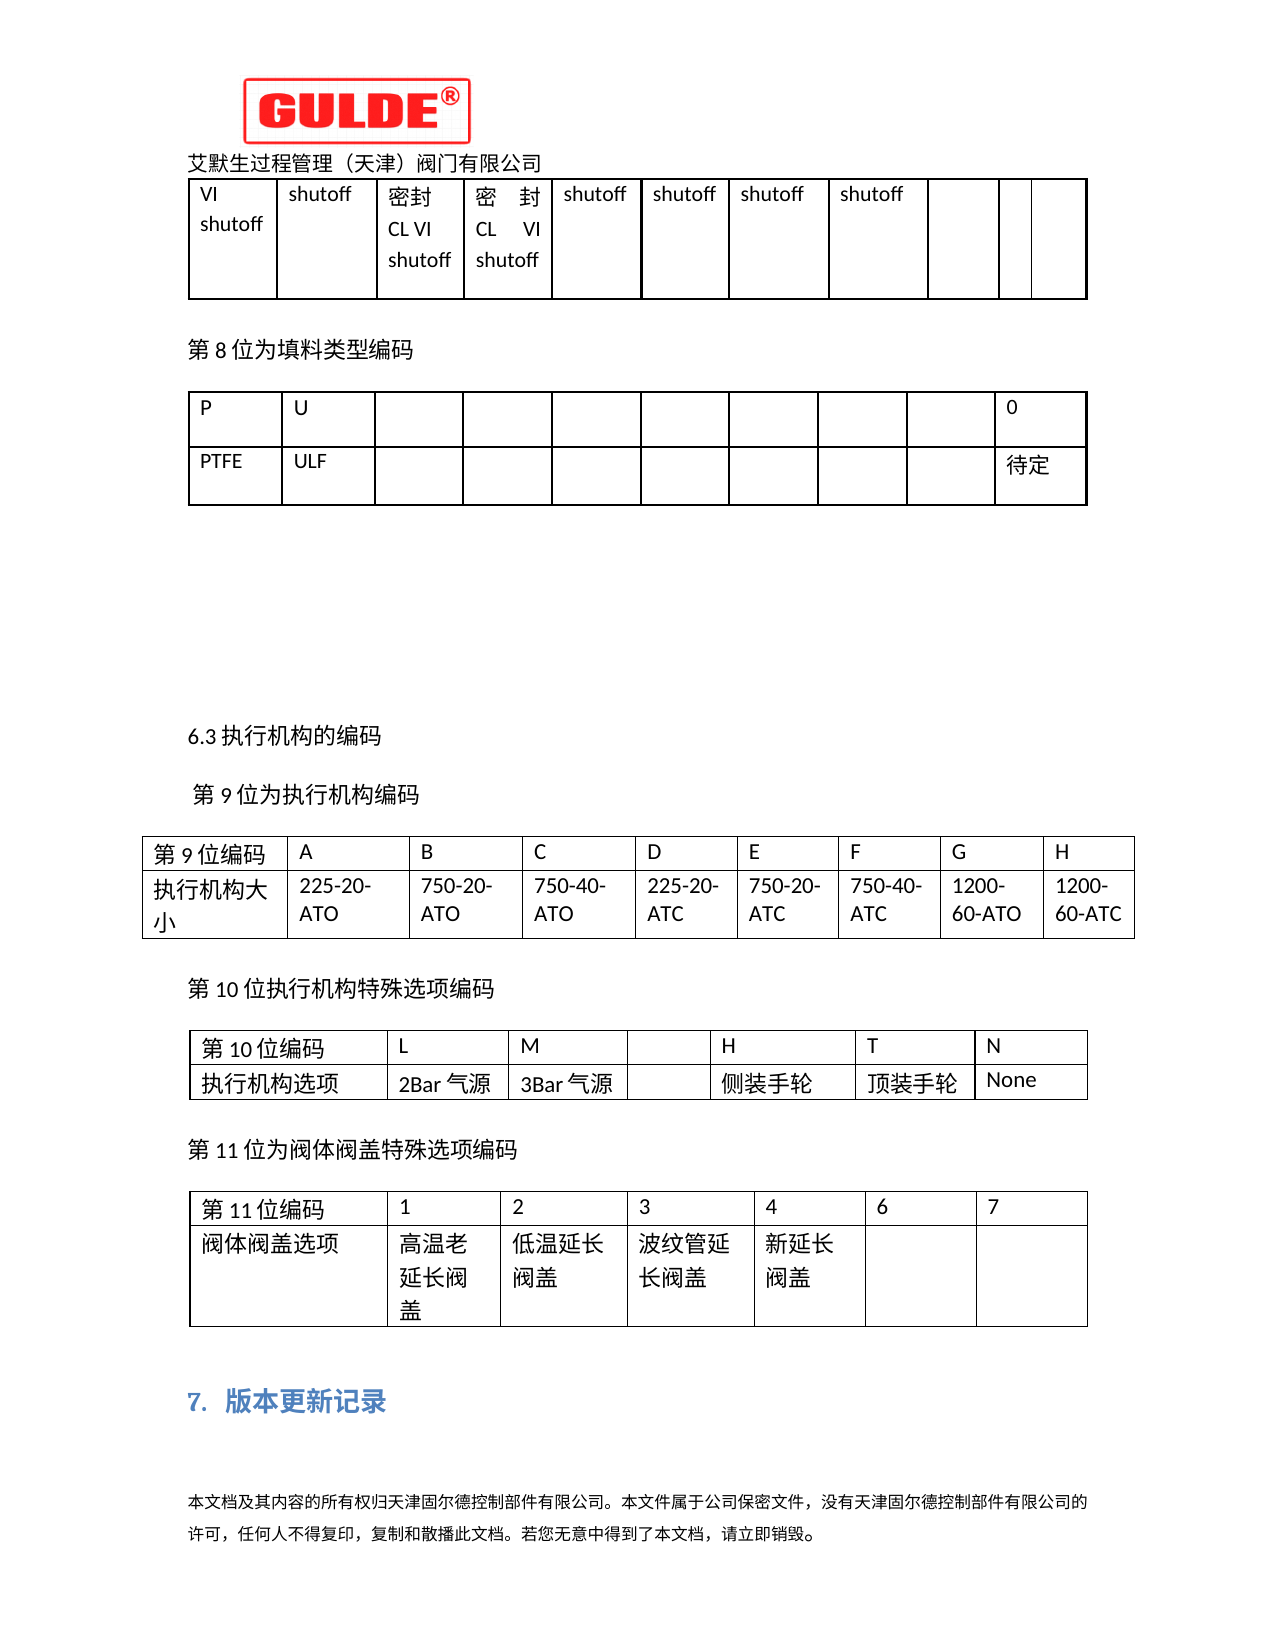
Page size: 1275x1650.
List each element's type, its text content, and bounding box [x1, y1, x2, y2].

table_header U [283, 393, 374, 446]
text 6.3 执行机构的编码 [187, 718, 1087, 751]
table_cell 316L, 金属密封 CL VI shutoff [465, 180, 551, 298]
table_cell [464, 448, 551, 504]
table_cell 标准304L, CL V shutoff [643, 180, 728, 298]
table_header L [388, 1031, 508, 1064]
table_header A [288, 837, 409, 870]
table_cell 标准316L,HF, CLV shutoff [278, 180, 376, 298]
table_header 第9位编码 [143, 837, 287, 870]
subtitle 版本更新记录 [187, 1380, 1087, 1419]
table_header H [1044, 837, 1134, 870]
table_cell [553, 448, 640, 504]
table_header [642, 393, 728, 446]
table_cell 225-20-ATO [288, 871, 409, 938]
table_cell [1032, 180, 1085, 298]
table_header 3 [628, 1192, 754, 1225]
table_cell 高温老延长阀盖 [388, 1226, 500, 1326]
table_cell [908, 448, 994, 504]
table_cell 标准304L,HF, CL IV shutoff [730, 180, 828, 298]
table_cell [628, 1065, 710, 1099]
table_cell 750-40-ATO [523, 871, 635, 938]
table_header M [509, 1031, 627, 1064]
table_cell 顶装手轮 [856, 1065, 974, 1099]
table_cell None [976, 1065, 1087, 1099]
table_header E [738, 837, 838, 870]
table_cell 750-20-ATO [410, 871, 522, 938]
table_cell [730, 448, 817, 504]
table_cell 低温延长阀盖 [501, 1226, 627, 1326]
table_cell 750-20- ATC [738, 871, 838, 938]
table_header 第11位编码 [191, 1192, 387, 1225]
table_header G [941, 837, 1043, 870]
table_cell [642, 448, 728, 504]
table_cell [866, 1226, 976, 1326]
picture [239, 75, 474, 148]
table_header 7 [977, 1192, 1087, 1225]
table_header N [976, 1031, 1087, 1064]
table_header [628, 1031, 710, 1064]
table_header D [636, 837, 737, 870]
table_header F [839, 837, 940, 870]
table_cell CF3M软密封316, CL VI shutoff [190, 180, 276, 298]
table_cell [1000, 180, 1031, 298]
table_header 0 [996, 393, 1085, 446]
table_cell [819, 448, 906, 504]
table_cell [977, 1226, 1087, 1326]
text 第8位为填料类型编码 [187, 332, 1087, 365]
table_cell 2Bar气源 [388, 1065, 508, 1099]
table_cell 阀体阀盖选项 [191, 1226, 387, 1326]
table_header [908, 393, 994, 446]
table_header C [523, 837, 635, 870]
table_header 4 [755, 1192, 865, 1225]
table_header 6 [866, 1192, 976, 1225]
table_header 第10位编码 [191, 1031, 387, 1064]
table_cell 750-40- ATC [839, 871, 940, 938]
table_cell [376, 448, 462, 504]
table_cell 侧装手轮 [711, 1065, 855, 1099]
table_header T [856, 1031, 974, 1064]
table_header P [190, 393, 281, 446]
table_header [376, 393, 462, 446]
table_cell 316, 金属密封 CL VI shutoff [378, 180, 463, 298]
table_cell 3Bar气源 [509, 1065, 627, 1099]
table_header [553, 393, 640, 446]
table_header [464, 393, 551, 446]
table_cell 1200-60-ATC [1044, 871, 1134, 938]
table_header [730, 393, 817, 446]
table_cell [929, 180, 998, 298]
table_cell 1200-60-ATO [941, 871, 1043, 938]
table_cell 标准304L,HF, CL V shutoff [830, 180, 927, 298]
table_cell 标准304L, CL IV shutoff [553, 180, 640, 298]
text 第9位为执行机构编码 [187, 777, 1087, 810]
table_header 2 [501, 1192, 627, 1225]
table_header 1 [388, 1192, 500, 1225]
table_cell PTFE [190, 448, 281, 504]
table_header B [410, 837, 522, 870]
table_cell 225-20-ATC [636, 871, 737, 938]
list 第11 位为阀体阀盖特殊选项编码 [187, 1132, 1087, 1165]
list 第10位执行机构特殊选项编码 [187, 971, 1087, 1004]
table_header [819, 393, 906, 446]
table_cell 执行机构选项 [191, 1065, 387, 1099]
table_header H [711, 1031, 855, 1064]
table_cell 待定 [996, 448, 1085, 504]
table_cell 新延长阀盖 [755, 1226, 865, 1326]
table_cell 执行机构大小 [143, 871, 287, 938]
table_cell 波纹管延长阀盖 [628, 1226, 754, 1326]
table_cell ULF [283, 448, 374, 504]
